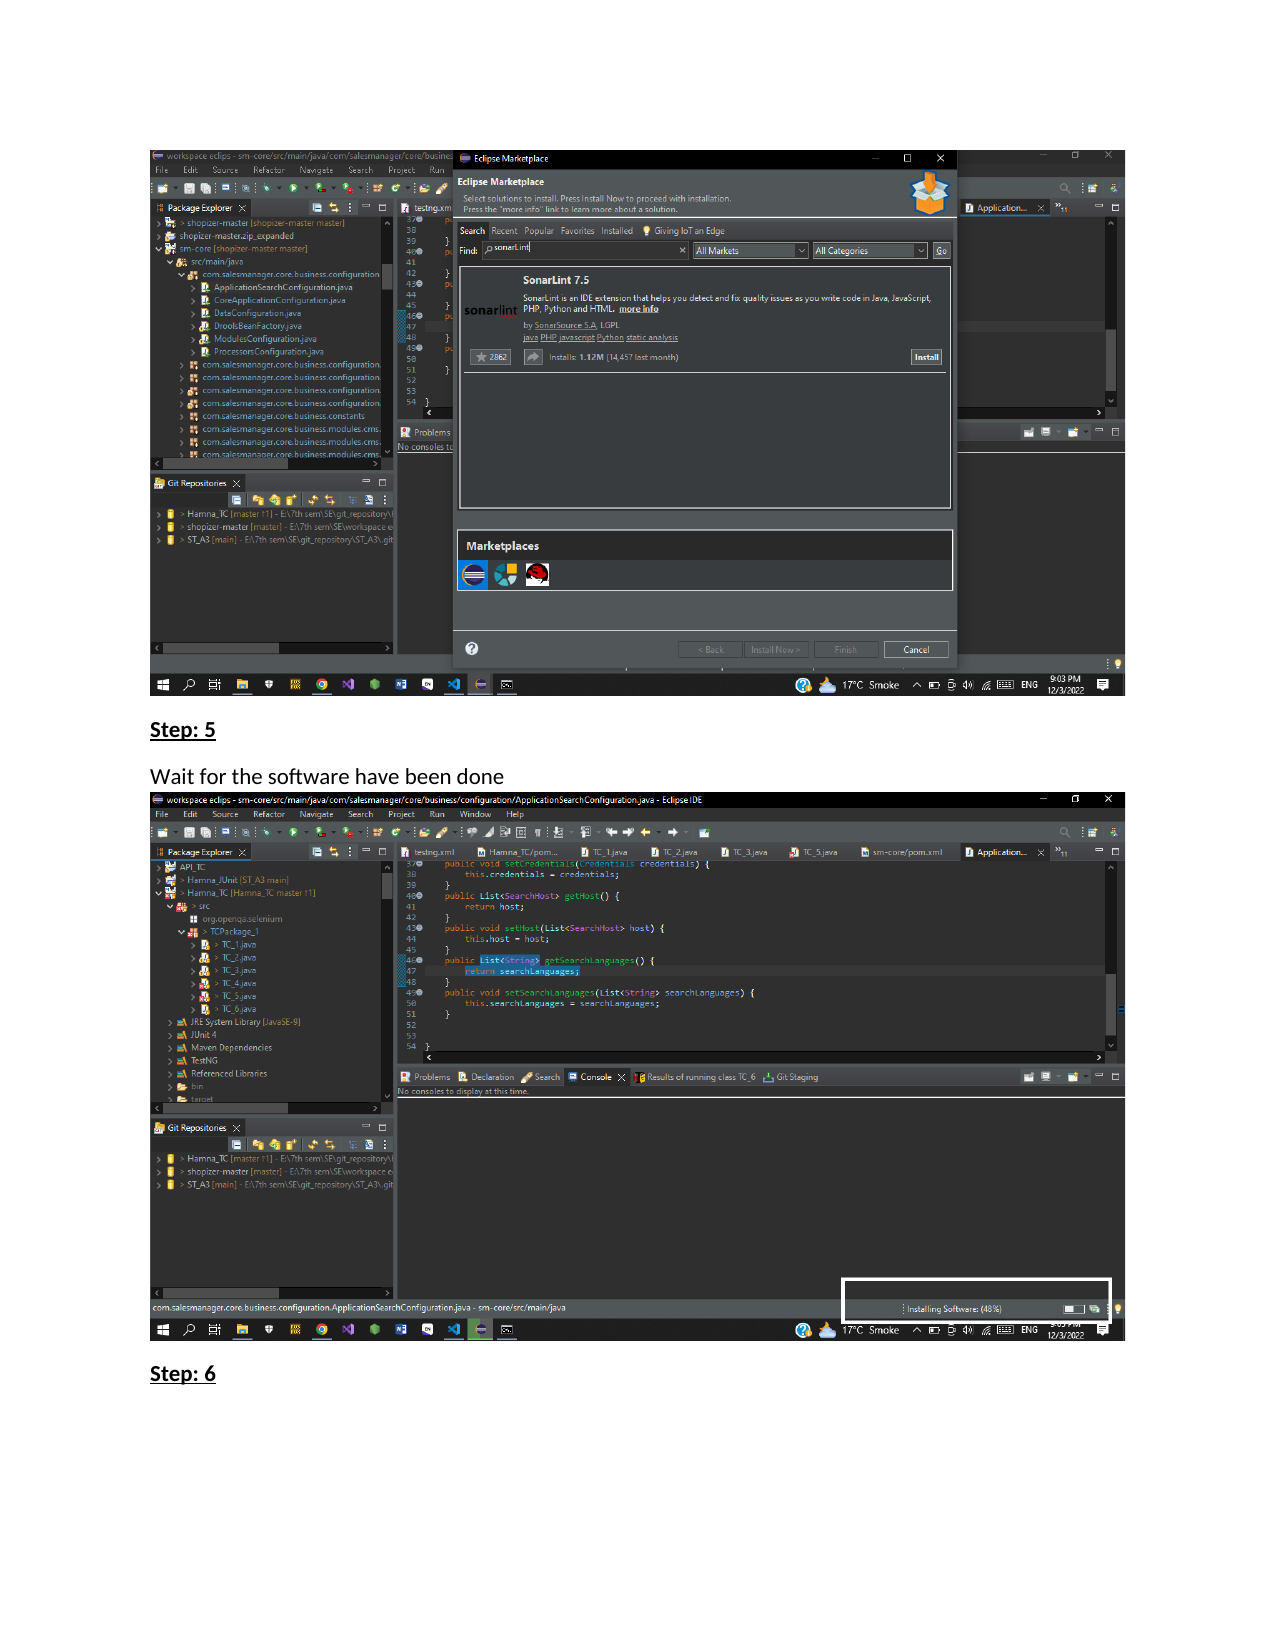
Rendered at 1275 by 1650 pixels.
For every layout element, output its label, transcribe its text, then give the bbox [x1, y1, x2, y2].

text Step: 6 [150, 1359, 1125, 1387]
text Wait for the software have been done [150, 762, 1125, 792]
text Step: 5 [150, 715, 1125, 743]
picture [150, 792, 1125, 1341]
picture [150, 150, 1125, 696]
